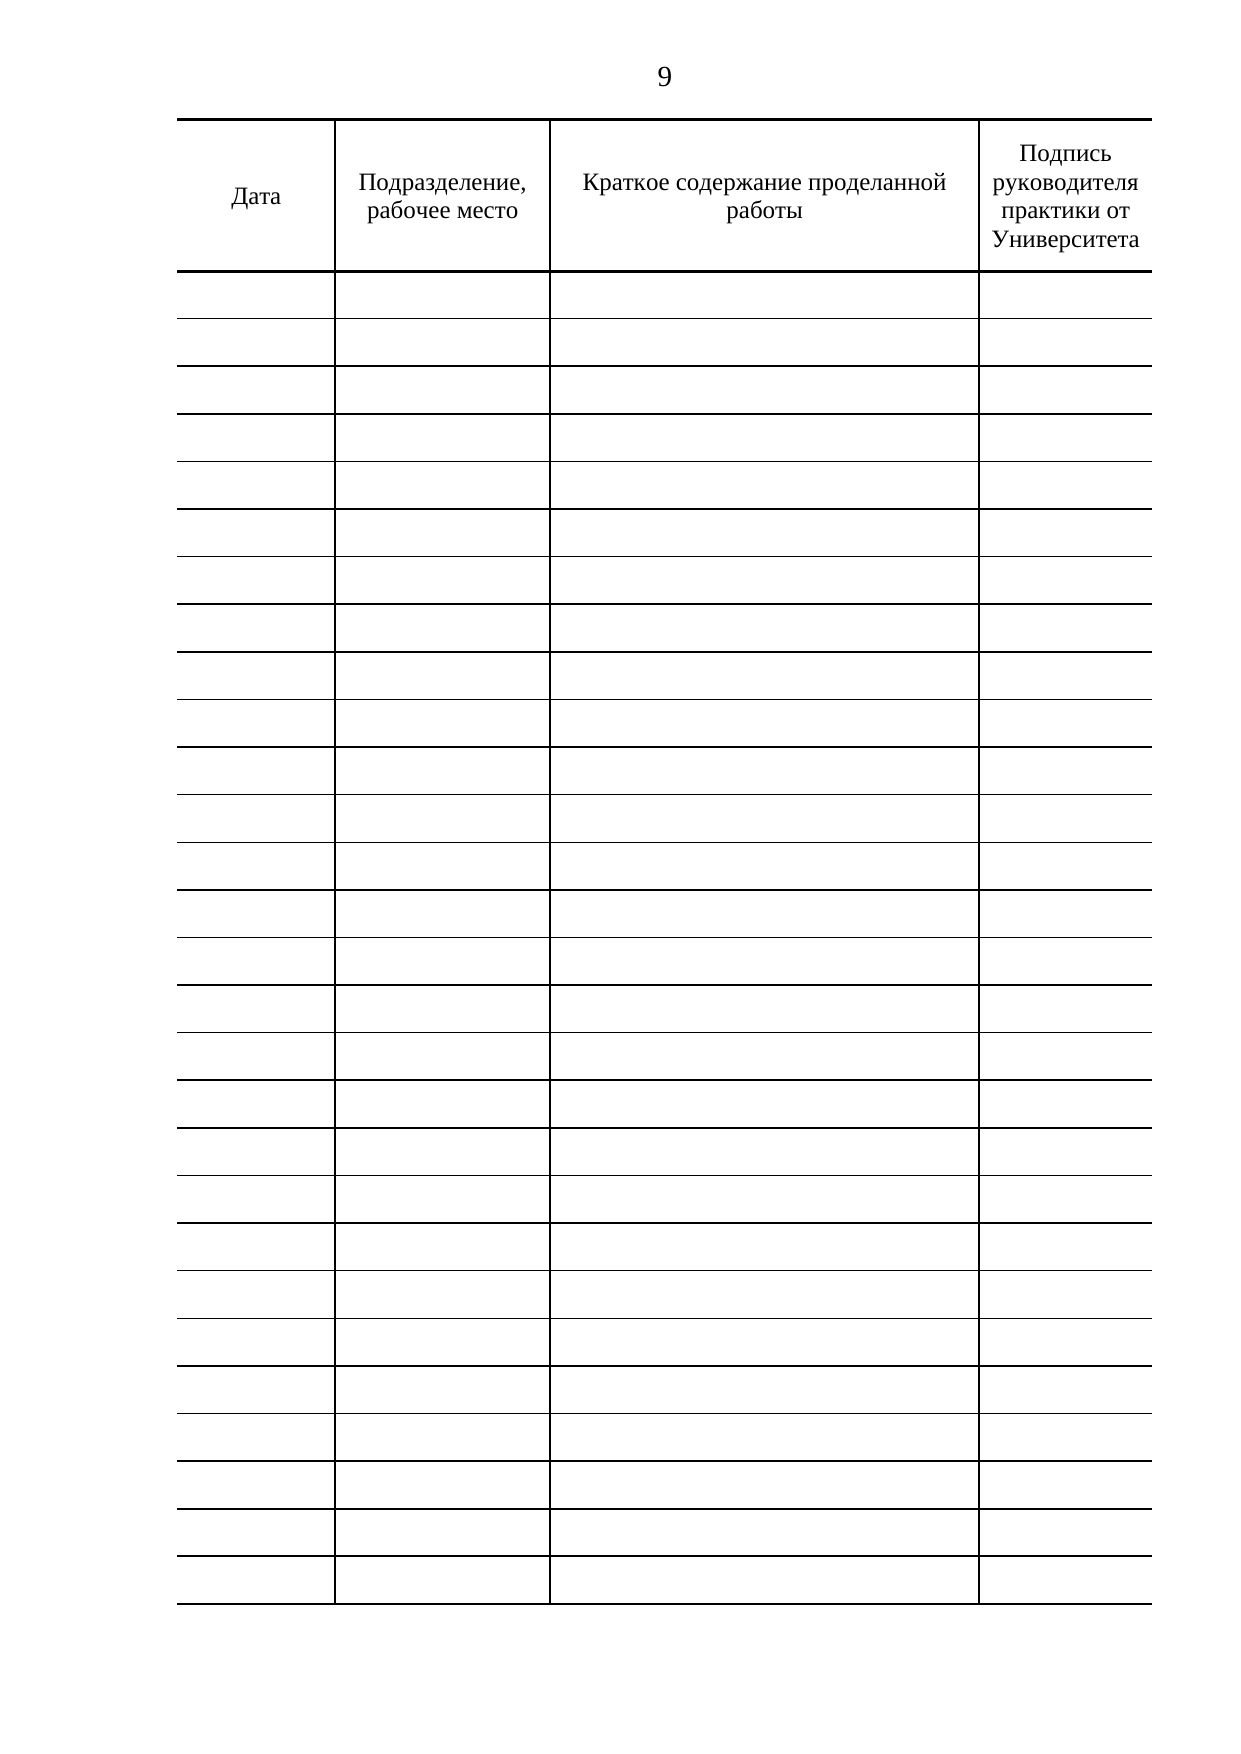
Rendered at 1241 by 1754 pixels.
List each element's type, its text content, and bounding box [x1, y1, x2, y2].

table_cell [551, 273, 978, 318]
table_cell [551, 462, 978, 508]
table_cell [551, 653, 978, 698]
table_cell [551, 748, 978, 794]
table_cell [980, 700, 1152, 746]
table_cell [336, 938, 549, 984]
table_cell [336, 891, 549, 937]
table_cell [551, 510, 978, 556]
table_cell [551, 795, 978, 841]
table_cell [980, 653, 1152, 698]
table_cell [551, 605, 978, 651]
table_cell [980, 319, 1152, 365]
table_cell [551, 1510, 978, 1555]
table_cell [336, 1271, 549, 1317]
table_cell [177, 700, 334, 746]
table_cell [551, 1462, 978, 1508]
table_cell [177, 1367, 334, 1413]
table_cell [177, 462, 334, 508]
table_cell [551, 415, 978, 461]
table_cell [177, 367, 334, 413]
table_cell [980, 273, 1152, 318]
table_cell [980, 462, 1152, 508]
table_cell [177, 1319, 334, 1365]
table_cell [980, 938, 1152, 984]
table_cell [551, 1129, 978, 1174]
table_cell [551, 1033, 978, 1079]
table_cell [177, 653, 334, 698]
table_cell [336, 1462, 549, 1508]
table_cell [177, 415, 334, 461]
table_cell [336, 462, 549, 508]
table_cell [177, 605, 334, 651]
table_header Подразделение, рабочее место [336, 121, 549, 270]
table_cell [980, 1081, 1152, 1127]
table_cell [980, 891, 1152, 937]
table_cell [336, 1129, 549, 1174]
table_cell [551, 557, 978, 603]
table_cell [336, 1033, 549, 1079]
table_cell [177, 1033, 334, 1079]
table_cell [336, 1224, 549, 1270]
table_cell [177, 938, 334, 984]
table_cell [336, 319, 549, 365]
table_cell [980, 1176, 1152, 1222]
table_cell [177, 1129, 334, 1174]
table_cell [980, 1557, 1152, 1603]
table_cell [551, 1271, 978, 1317]
table_cell [980, 1033, 1152, 1079]
table_cell [177, 273, 334, 318]
table_cell [980, 415, 1152, 461]
table_cell [551, 1224, 978, 1270]
table_cell [177, 1271, 334, 1317]
table_header Подпись руководителя практики от Университета [980, 121, 1152, 270]
table_cell [336, 700, 549, 746]
table_cell [177, 1510, 334, 1555]
table_cell [551, 1176, 978, 1222]
table_cell [336, 1176, 549, 1222]
table_cell [336, 367, 549, 413]
table_cell [551, 319, 978, 365]
table_cell [980, 748, 1152, 794]
table_cell [551, 1557, 978, 1603]
table_cell [336, 273, 549, 318]
table_cell [336, 1367, 549, 1413]
table_cell [980, 843, 1152, 889]
table_cell [980, 510, 1152, 556]
table_cell [177, 319, 334, 365]
table_cell [336, 1319, 549, 1365]
table_cell [177, 795, 334, 841]
table_cell [980, 1129, 1152, 1174]
table_cell [336, 1081, 549, 1127]
table_cell [177, 891, 334, 937]
table_cell [980, 1319, 1152, 1365]
table_cell [336, 1510, 549, 1555]
table_cell [336, 795, 549, 841]
table_cell [551, 843, 978, 889]
table_cell [551, 700, 978, 746]
table_cell [177, 1414, 334, 1460]
table_header Краткое содержание проделанной работы [551, 121, 978, 270]
table_cell [980, 1510, 1152, 1555]
table_cell [177, 557, 334, 603]
table_cell [551, 367, 978, 413]
table_cell [551, 1414, 978, 1460]
table_cell [336, 415, 549, 461]
table_cell [336, 748, 549, 794]
table_cell [336, 1414, 549, 1460]
table_cell [177, 1224, 334, 1270]
table_cell [336, 986, 549, 1032]
table_cell [177, 748, 334, 794]
table_cell [551, 986, 978, 1032]
table_cell [177, 986, 334, 1032]
table_cell [551, 938, 978, 984]
table_cell [980, 795, 1152, 841]
table_cell [336, 1557, 549, 1603]
table_header Дата [177, 121, 334, 270]
table_cell [980, 367, 1152, 413]
table_cell [336, 653, 549, 698]
table_cell [336, 510, 549, 556]
table_cell [980, 1367, 1152, 1413]
table_cell [980, 605, 1152, 651]
table_cell [980, 557, 1152, 603]
table_cell [551, 1319, 978, 1365]
table_cell [980, 1462, 1152, 1508]
table_cell [177, 1176, 334, 1222]
table_cell [980, 1414, 1152, 1460]
table_cell [551, 891, 978, 937]
table_cell [177, 510, 334, 556]
table_cell [177, 1462, 334, 1508]
table_cell [336, 605, 549, 651]
table_cell [177, 1557, 334, 1603]
table_cell [551, 1081, 978, 1127]
table_cell [177, 1081, 334, 1127]
table_cell [980, 986, 1152, 1032]
table_cell [980, 1224, 1152, 1270]
table_cell [980, 1271, 1152, 1317]
table_cell [336, 557, 549, 603]
table_cell [551, 1367, 978, 1413]
table_cell [336, 843, 549, 889]
table_cell [177, 843, 334, 889]
